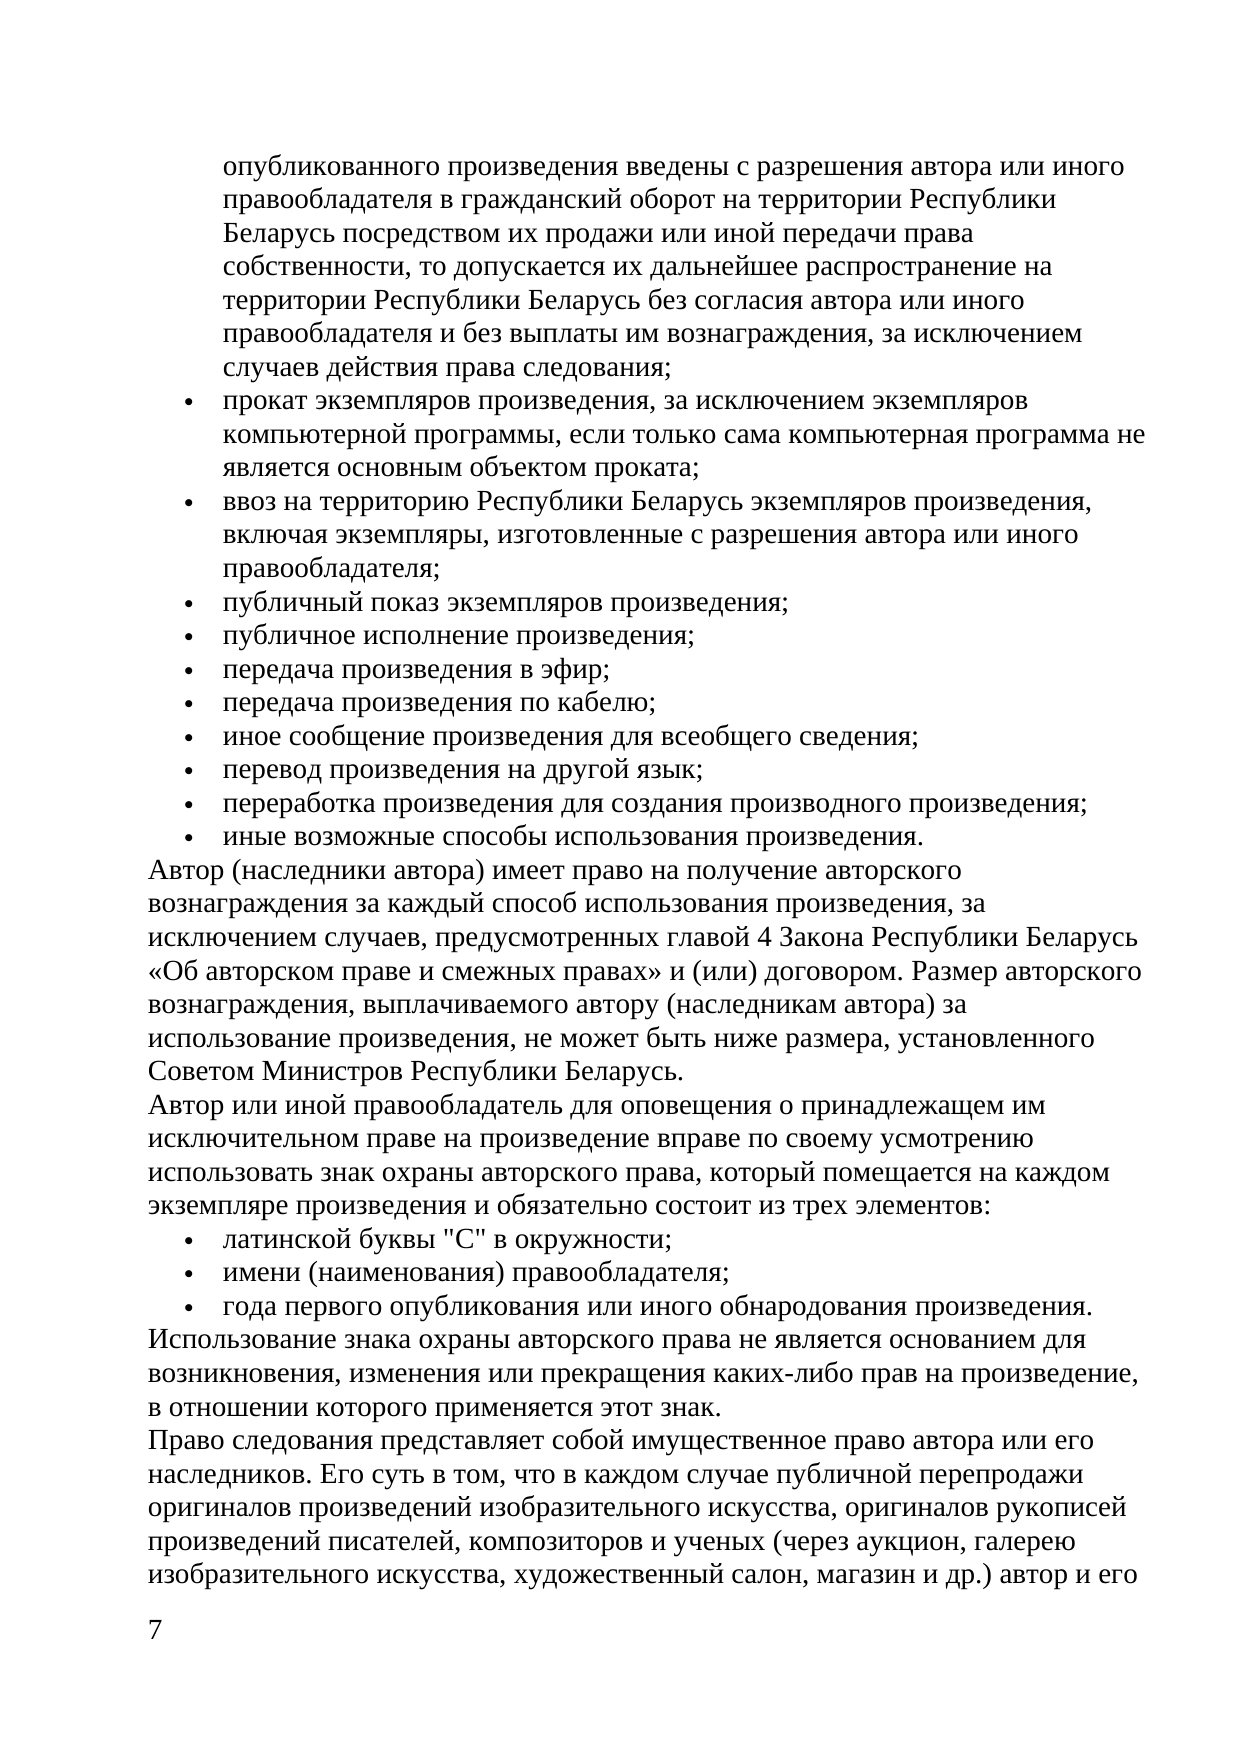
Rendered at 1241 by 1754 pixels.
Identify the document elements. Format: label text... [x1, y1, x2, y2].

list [185, 148, 1152, 382]
list публичное исполнение произведения; [185, 617, 1152, 651]
list перевод произведения на другой язык; [185, 751, 1152, 785]
list года первого опубликования или иного обнародования произведения. [185, 1288, 1152, 1322]
text Автор или иной правообладатель для оповещения о принадлежащем им исключительном праве на произведение вправе по своему усмотрению использовать знак охраны авторского права, который помещается на каждом экземпляре произведения и обязательно состоит из трех элементов: [148, 1087, 1152, 1221]
text Использование знака охраны авторского права не является основанием для возникновения, изменения или прекращения каких-либо прав на произведение, в отношении которого применяется этот знак. [148, 1322, 1152, 1422]
list имени (наименования) правообладателя; [185, 1254, 1152, 1288]
list передача произведения по кабелю; [185, 684, 1152, 718]
list латинской буквы "C" в окружности; [185, 1221, 1152, 1254]
list иное сообщение произведения для всеобщего сведения; [185, 718, 1152, 751]
text Автор (наследники автора) имеет право на получение авторского вознаграждения за каждый способ использования произведения, за исключением случаев, предусмотренных главой 4 Закона Республики Беларусь «Об авторском праве и смежных правах» и (или) договором. Размер авторского вознаграждения, выплачиваемого автору (наследникам автора) за использование произведения, не может быть ниже размера, установленного Советом Министров Республики Беларусь. [148, 852, 1152, 1087]
list ввоз на территорию Республики Беларусь экземпляров произведения, включая экземпляры, изготовленные с разрешения автора или иного правообладателя; [185, 483, 1152, 584]
list передача произведения в эфир; [185, 651, 1152, 684]
list переработка произведения для создания производного произведения; [185, 785, 1152, 818]
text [148, 1422, 1152, 1590]
list публичный показ экземпляров произведения; [185, 584, 1152, 617]
list иные возможные способы использования произведения. [185, 818, 1152, 852]
list прокат экземпляров произведения, за исключением экземпляров компьютерной программы, если только сама компьютерная программа не является основным объектом проката; [185, 382, 1152, 483]
